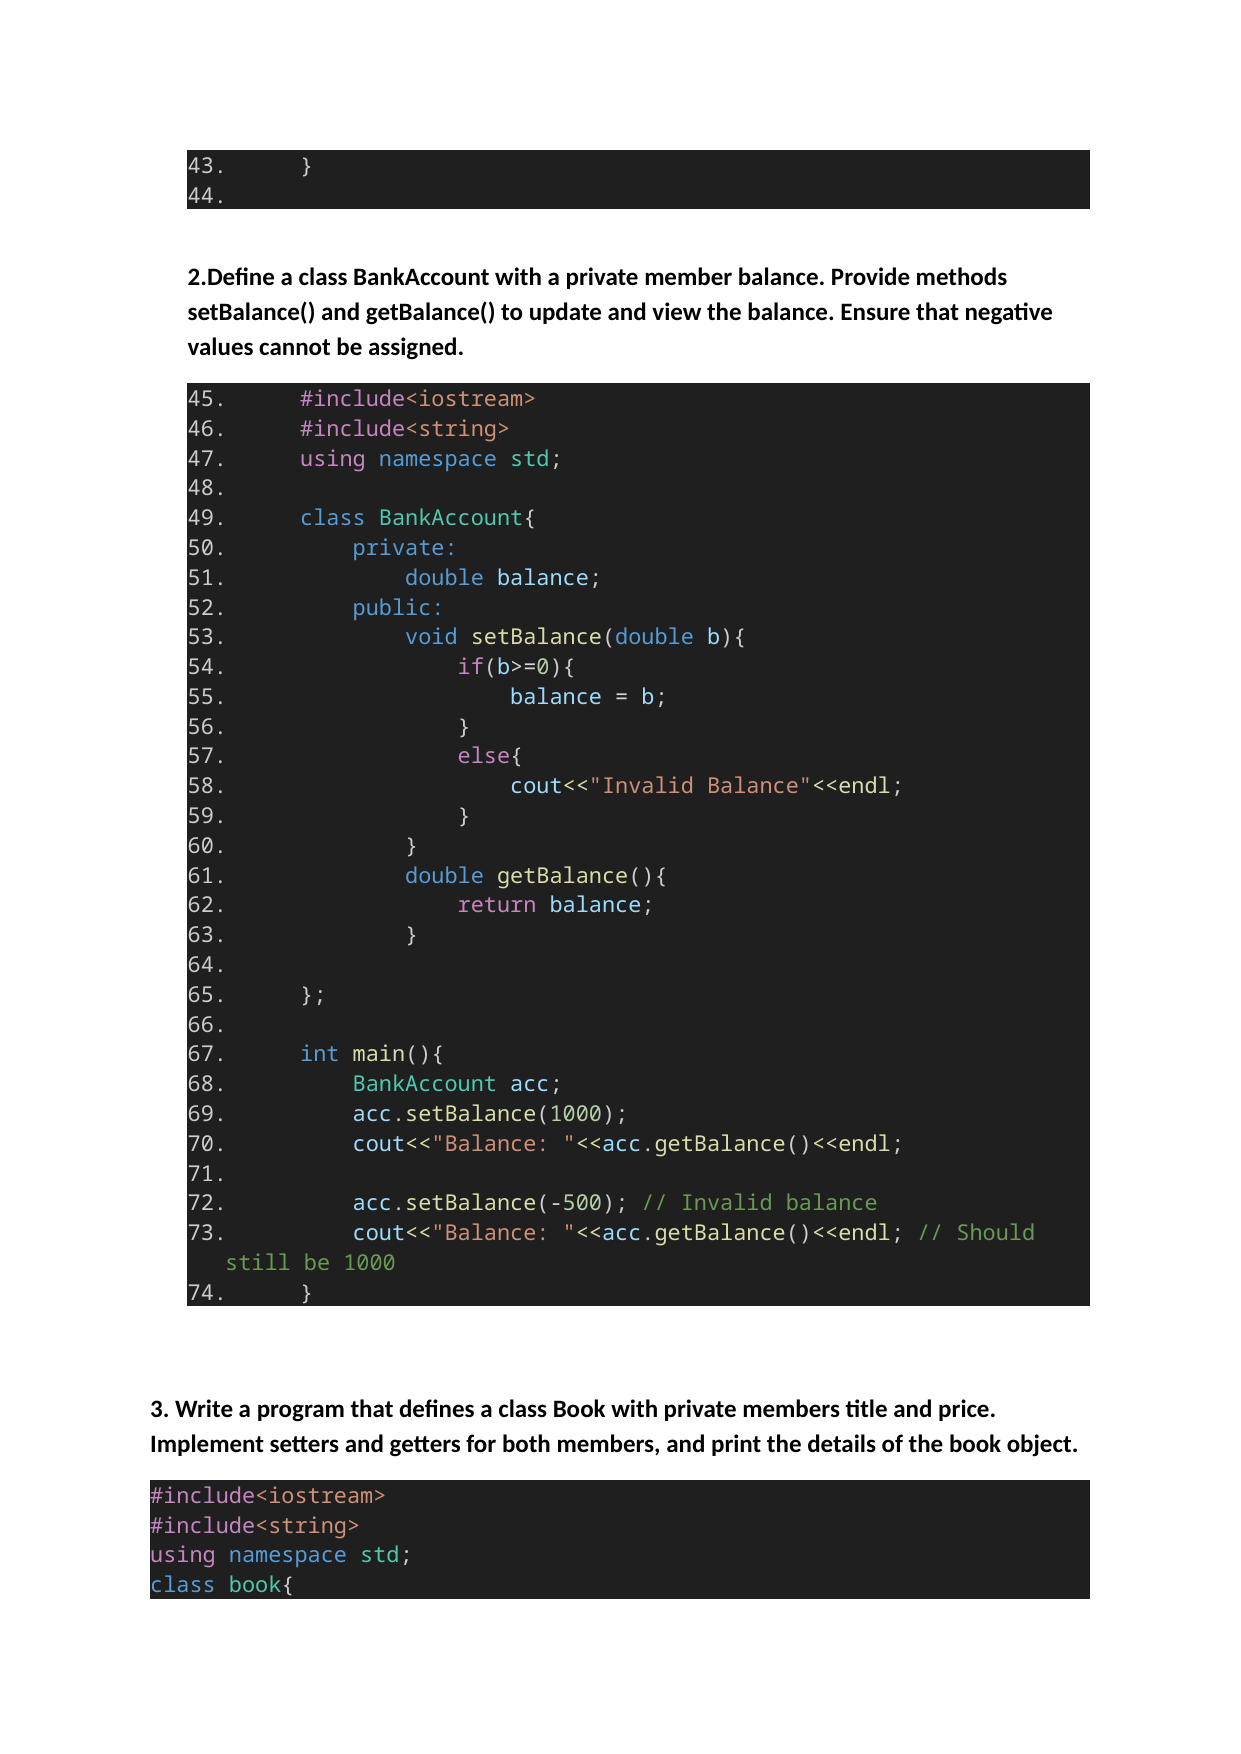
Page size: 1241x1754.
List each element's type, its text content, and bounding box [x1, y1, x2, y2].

list else{ [187, 740, 1090, 770]
list return balance; [187, 889, 1090, 919]
list }; [187, 979, 1090, 1008]
list balance = b; [187, 681, 1090, 711]
list private: [187, 532, 1090, 562]
list acc.setBalance(-500); // Invalid balance [187, 1187, 1090, 1217]
list if(b>=0){ [187, 651, 1090, 681]
list } [187, 711, 1090, 740]
list } [187, 1277, 1090, 1306]
list #include<iostream> [187, 383, 1090, 413]
list double getBalance(){ [187, 859, 1090, 889]
list #include<string> [187, 413, 1090, 442]
text using namespace std; [150, 1539, 1090, 1569]
list acc.setBalance(1000); [187, 1098, 1090, 1128]
list cout<<"Invalid Balance"<<endl; [187, 770, 1090, 800]
text 2.Define a class BankAccount with a private member balance. Provide methods setBalance() and getBalance() to update and view the balance. Ensure that negative values cannot be assigned. [187, 261, 1090, 362]
text class book{ [150, 1569, 1090, 1599]
list } [187, 800, 1090, 830]
text #include<iostream> [150, 1480, 1090, 1509]
list BankAccount acc; [187, 1068, 1090, 1098]
list cout<<"Balance: "<<acc.getBalance()<<endl; [187, 1128, 1090, 1157]
list } [187, 919, 1090, 949]
list class BankAccount{ [187, 502, 1090, 532]
text #include<string> [150, 1509, 1090, 1539]
list void setBalance(double b){ [187, 621, 1090, 651]
list cout<<"Balance: "<<acc.getBalance()<<endl; // Should still be 1000 [187, 1217, 1090, 1277]
list public: [187, 591, 1090, 621]
list using namespace std; [187, 442, 1090, 472]
list int main(){ [187, 1038, 1090, 1068]
text 3. Write a program that defines a class Book with private members title and price. Implement setters and getters for both members, and print the details of the book object. [150, 1393, 1090, 1459]
list } [187, 150, 1090, 180]
list } [187, 830, 1090, 859]
list double balance; [187, 562, 1090, 591]
